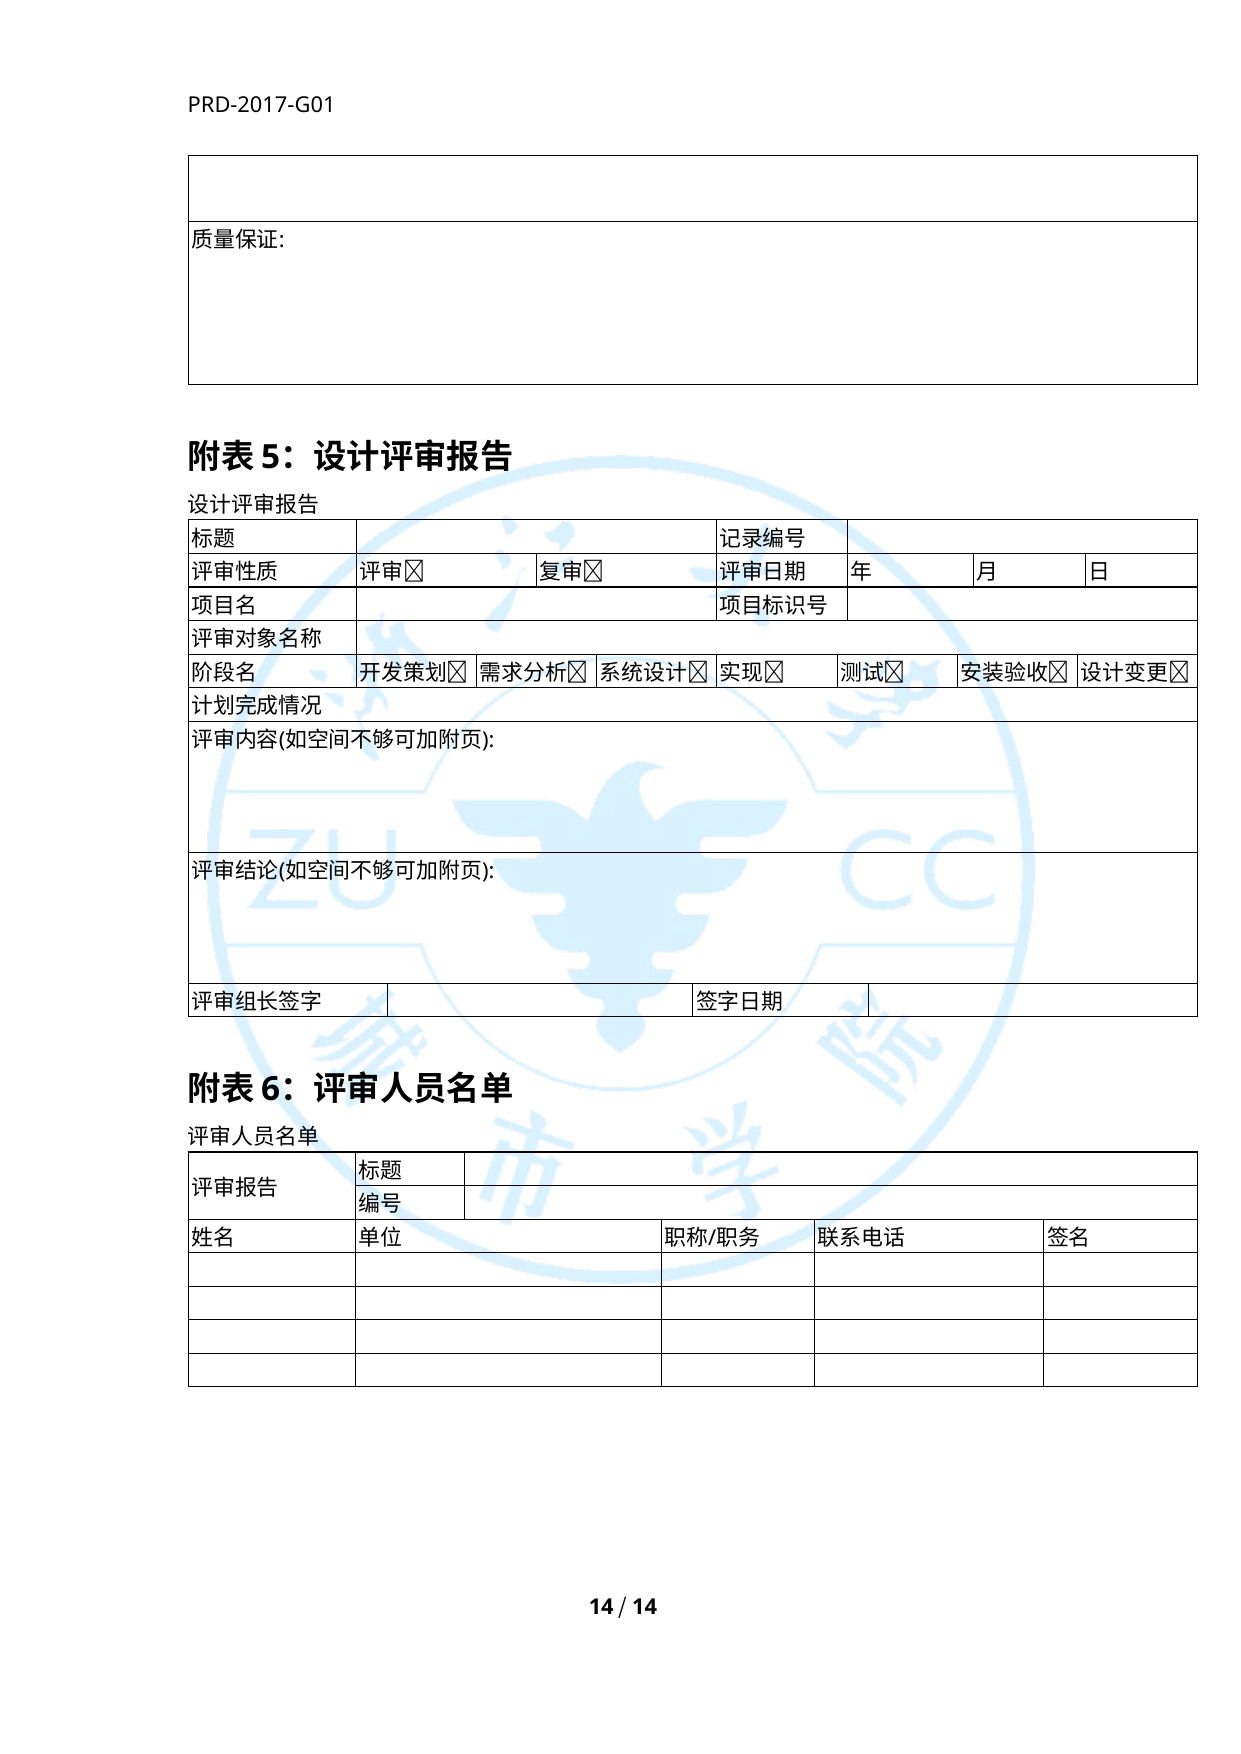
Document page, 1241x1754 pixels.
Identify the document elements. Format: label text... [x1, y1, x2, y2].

table_cell 开发策划 [357, 655, 476, 687]
table_cell [1044, 1287, 1197, 1319]
table_cell [465, 1186, 1197, 1218]
table_header [848, 520, 1197, 553]
table_cell [357, 588, 716, 620]
table_cell 评审 [357, 554, 536, 586]
table_cell 评审对象名称 [189, 621, 356, 653]
table_header [465, 1153, 1197, 1185]
table_header 评审报告 [189, 1153, 355, 1218]
table_cell 项目名 [189, 588, 356, 620]
table_cell 评审结论(如空间不够可加附页): [189, 853, 1197, 983]
table_cell 设计变更 [1078, 655, 1197, 687]
table_cell 评审组长签字 [189, 984, 387, 1016]
table_cell [815, 1287, 1043, 1319]
table_cell 签名 [1044, 1220, 1197, 1252]
table_cell 测试 [838, 655, 957, 687]
table_header 记录编号 [717, 520, 847, 553]
table_cell 复审 [537, 554, 716, 586]
table_cell 评审内容(如空间不够可加附页): [189, 722, 1197, 852]
text 评审人员名单 [187, 1119, 1053, 1151]
table_cell 月 [974, 554, 1085, 586]
table_cell 阶段名 [189, 655, 356, 687]
table_cell 单位 [356, 1220, 661, 1252]
table_cell [815, 1320, 1043, 1353]
table_cell 编号 [356, 1186, 464, 1218]
table_cell [356, 1253, 661, 1286]
table_cell [357, 621, 1197, 653]
table_cell [1044, 1253, 1197, 1286]
subtitle 附表5：设计评审报告 [187, 422, 1053, 487]
table_cell 签字日期 [693, 984, 868, 1016]
table_cell [662, 1253, 814, 1286]
text 设计评审报告 [187, 487, 1053, 519]
table_cell 计划完成情况 [189, 688, 1197, 721]
table_cell 评审日期 [717, 554, 847, 586]
subtitle 附表6：评审人员名单 [187, 1054, 1053, 1119]
table_cell [815, 1253, 1043, 1286]
table_cell [662, 1287, 814, 1319]
table_cell [356, 1287, 661, 1319]
table_cell [356, 1354, 661, 1386]
table_cell 开发: [189, 156, 1197, 221]
table_cell 联系电话 [815, 1220, 1043, 1252]
table_cell [662, 1320, 814, 1353]
table_cell 姓名 [189, 1220, 355, 1252]
table_cell [189, 1354, 355, 1386]
table_cell 评审性质 [189, 554, 356, 586]
table_cell [189, 1320, 355, 1353]
table_cell [189, 1253, 355, 1286]
table_header [357, 520, 716, 553]
table_cell 实现 [717, 655, 837, 687]
table_cell [356, 1320, 661, 1353]
table_cell [1044, 1320, 1197, 1353]
table_cell 日 [1086, 554, 1197, 586]
table_cell [189, 1287, 355, 1319]
table_header 标题 [356, 1153, 464, 1185]
table_cell 年 [848, 554, 973, 586]
table_cell [388, 984, 692, 1016]
table_cell 系统设计 [597, 655, 716, 687]
table_cell 职称/职务 [662, 1220, 814, 1252]
table_cell 项目标识号 [717, 588, 847, 620]
table_cell 安装验收 [958, 655, 1077, 687]
table_cell 质量保证: [189, 222, 1197, 384]
table_cell [869, 984, 1197, 1016]
table_cell [662, 1354, 814, 1386]
table_cell [1044, 1354, 1197, 1386]
table_cell [848, 588, 1197, 620]
table_header 标题 [189, 520, 356, 553]
table_cell 需求分析 [477, 655, 596, 687]
table_cell [815, 1354, 1043, 1386]
